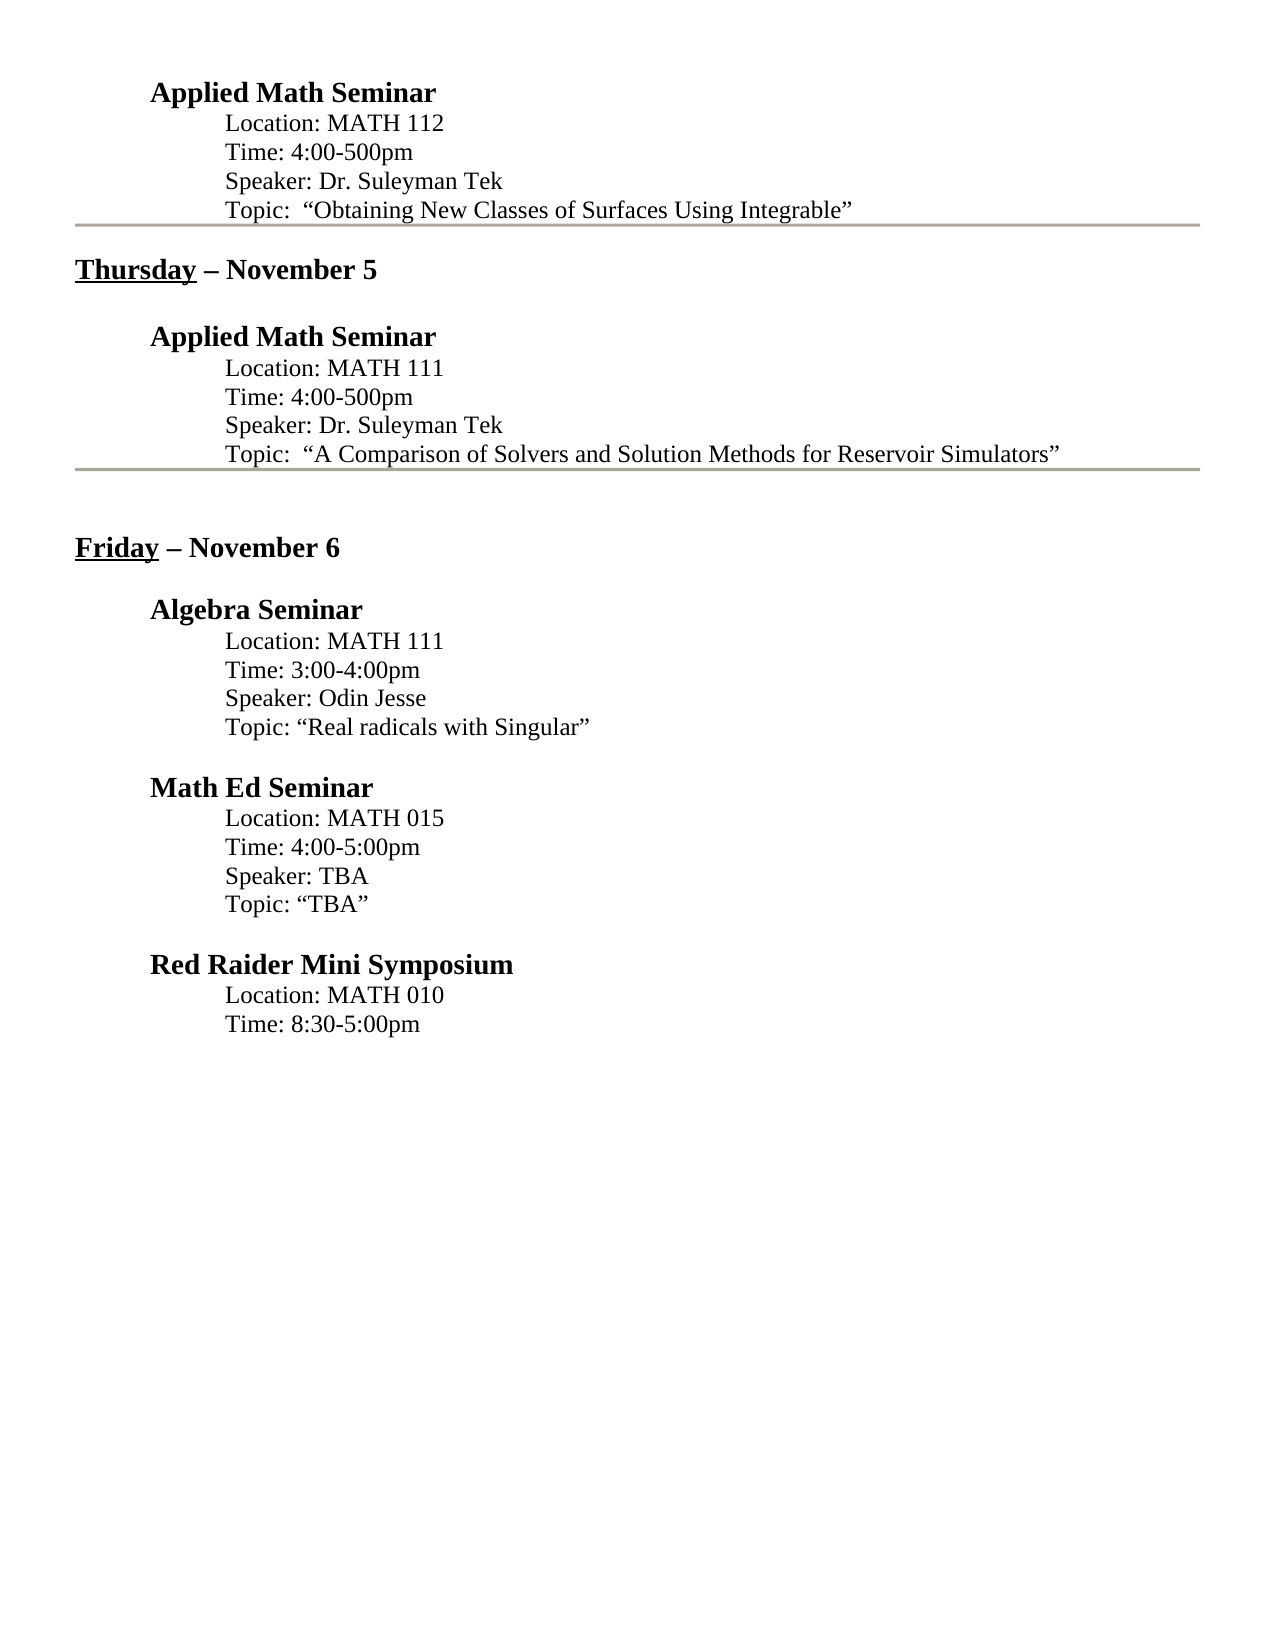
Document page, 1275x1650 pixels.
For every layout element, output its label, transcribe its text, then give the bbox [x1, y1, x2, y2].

text Time: 4:00-500pm [75, 137, 1200, 166]
text Algebra Seminar [75, 592, 1200, 626]
text Location: MATH 010 [150, 981, 1200, 1009]
text Location: MATH 015 [150, 803, 1200, 832]
text Speaker: Odin Jesse [75, 683, 1200, 712]
text Topic: “Real radicals with Singular” [225, 712, 1200, 741]
text Speaker: Dr. Suleyman Tek [75, 166, 1200, 195]
text Math Ed Seminar [75, 770, 1200, 803]
text Location: MATH 111 [150, 353, 1200, 382]
text Speaker: TBA [75, 861, 1200, 889]
text Location: MATH 111 [150, 626, 1200, 655]
text Time: 4:00-5:00pm [75, 832, 1200, 861]
text Red Raider Mini Symposium [75, 947, 1200, 981]
text Time: 4:00-500pm [75, 382, 1200, 410]
text Speaker: Dr. Suleyman Tek [75, 410, 1200, 439]
text Thursday – November 5 [75, 252, 1200, 286]
text Applied Math Seminar [75, 319, 1200, 353]
text Time: 8:30-5:00pm [75, 1009, 1200, 1038]
text Applied Math Seminar [75, 75, 1200, 108]
text Time: 3:00-4:00pm [75, 655, 1200, 683]
text Topic: “TBA” [225, 889, 1200, 918]
text Location: MATH 112 [150, 108, 1200, 137]
text Topic: “A Comparison of Solvers and Solution Methods for Reservoir Simulators” [225, 439, 1200, 467]
text Topic: “Obtaining New Classes of Surfaces Using Integrable” [225, 195, 1200, 223]
text Friday – November 6 [75, 530, 1200, 564]
